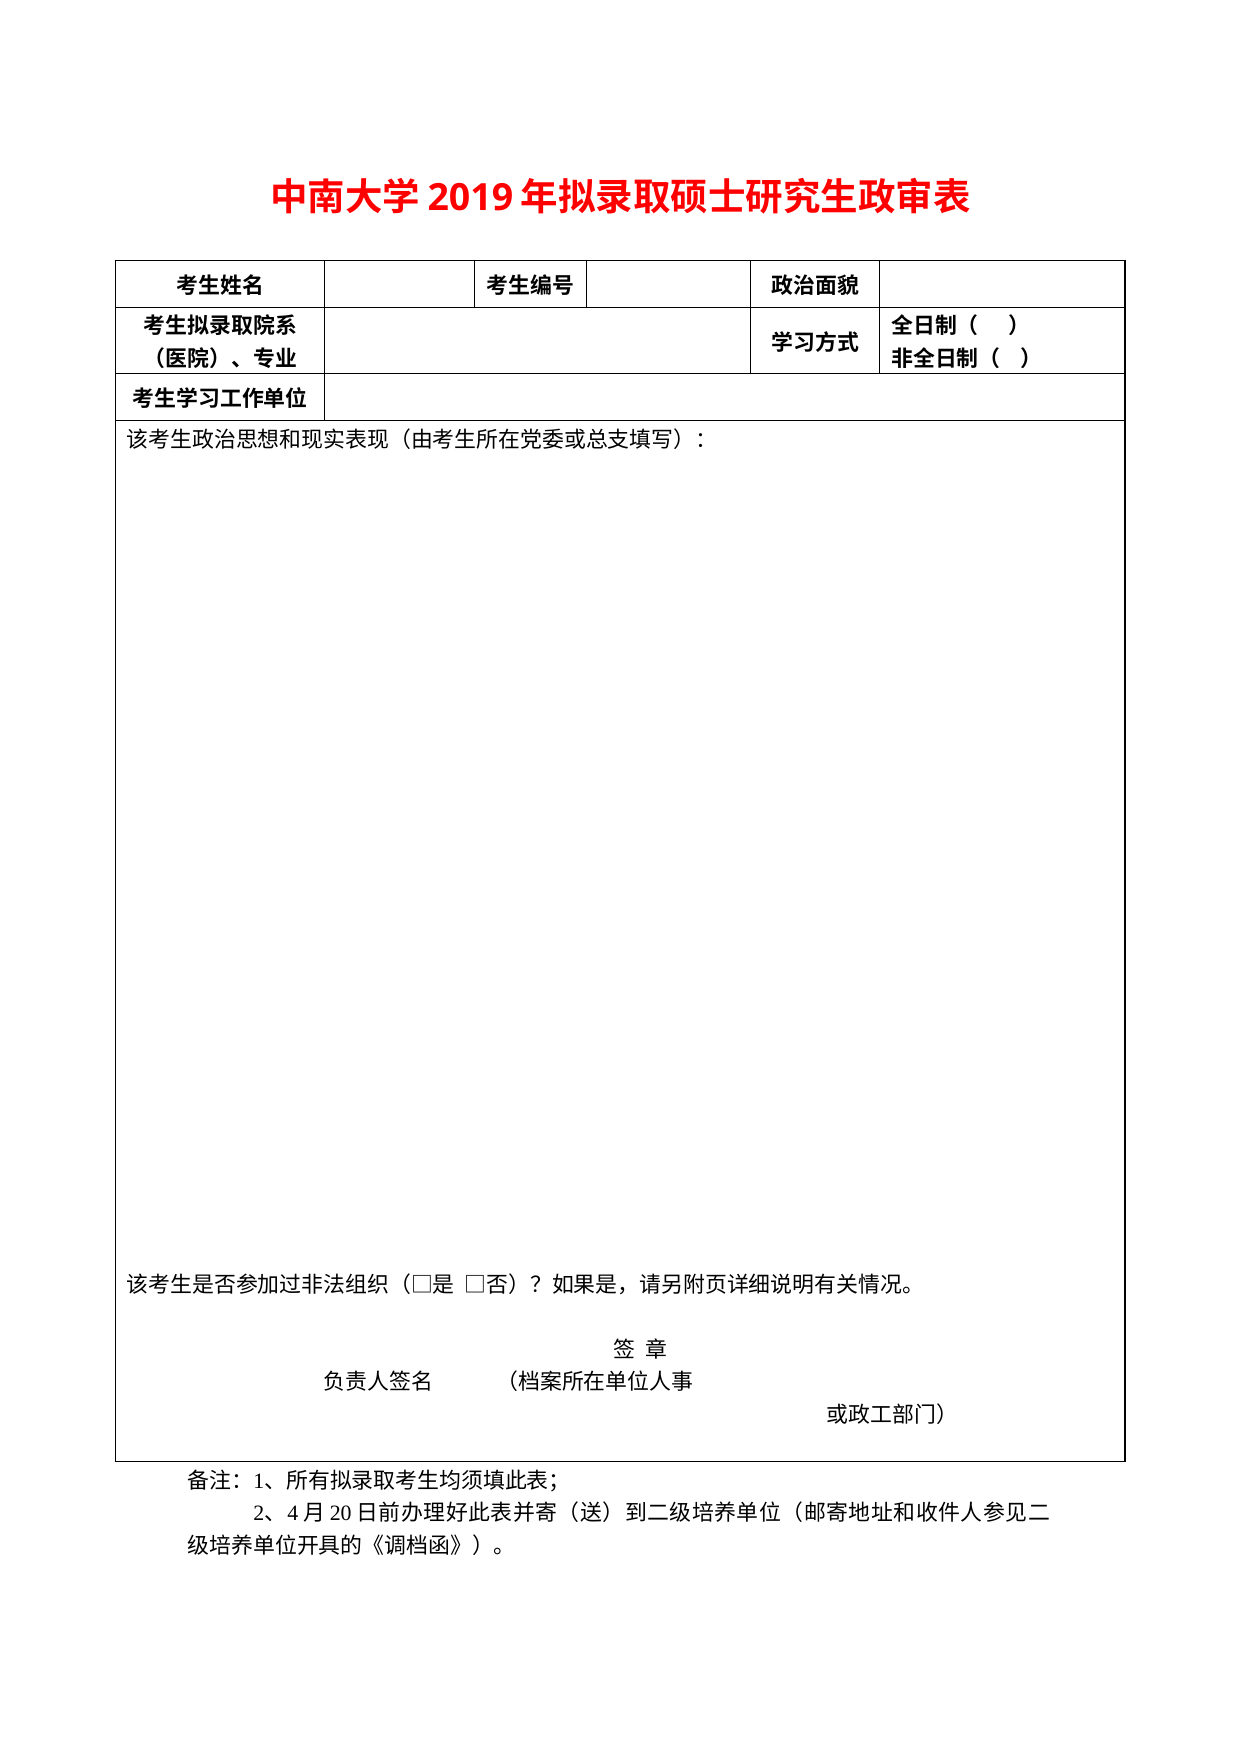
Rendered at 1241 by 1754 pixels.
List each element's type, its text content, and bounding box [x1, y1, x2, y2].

table_header [880, 261, 1124, 307]
table_cell 考生学习工作单位 [116, 374, 324, 420]
table_header 政治面貌 [751, 261, 879, 307]
table_cell 全日制（ ） 非全日制（ ） [880, 308, 1124, 373]
text 中南大学2019年拟录取硕士研究生政审表 [187, 162, 1053, 227]
table_header [325, 261, 474, 307]
table_header 考生编号 [475, 261, 586, 307]
text 备注：1、所有拟录取考生均须填此表； [187, 1462, 1053, 1495]
table_cell 考生拟录取院系（医院）、专业 [116, 308, 324, 373]
table_cell [325, 374, 1124, 420]
table_header 考生姓名 [116, 261, 324, 307]
text 2、前办理好此表并寄（送）到二级培养单位（邮寄地址和收件人参见二级培养单位开具的《调档函》）。 [187, 1495, 1053, 1560]
table_header [587, 261, 750, 307]
table_cell 该考生政治思想和现实表现（由考生所在党委或总支填写）： 该考生是否参加过非法组织（□是 □否）？如果是，请另附页详细说明有关情况。 签 章 负责人签名 （档案所在单位人事 或政工部门） [116, 421, 1124, 1461]
table_cell 学习方式 [751, 308, 879, 373]
table_cell [325, 308, 750, 373]
